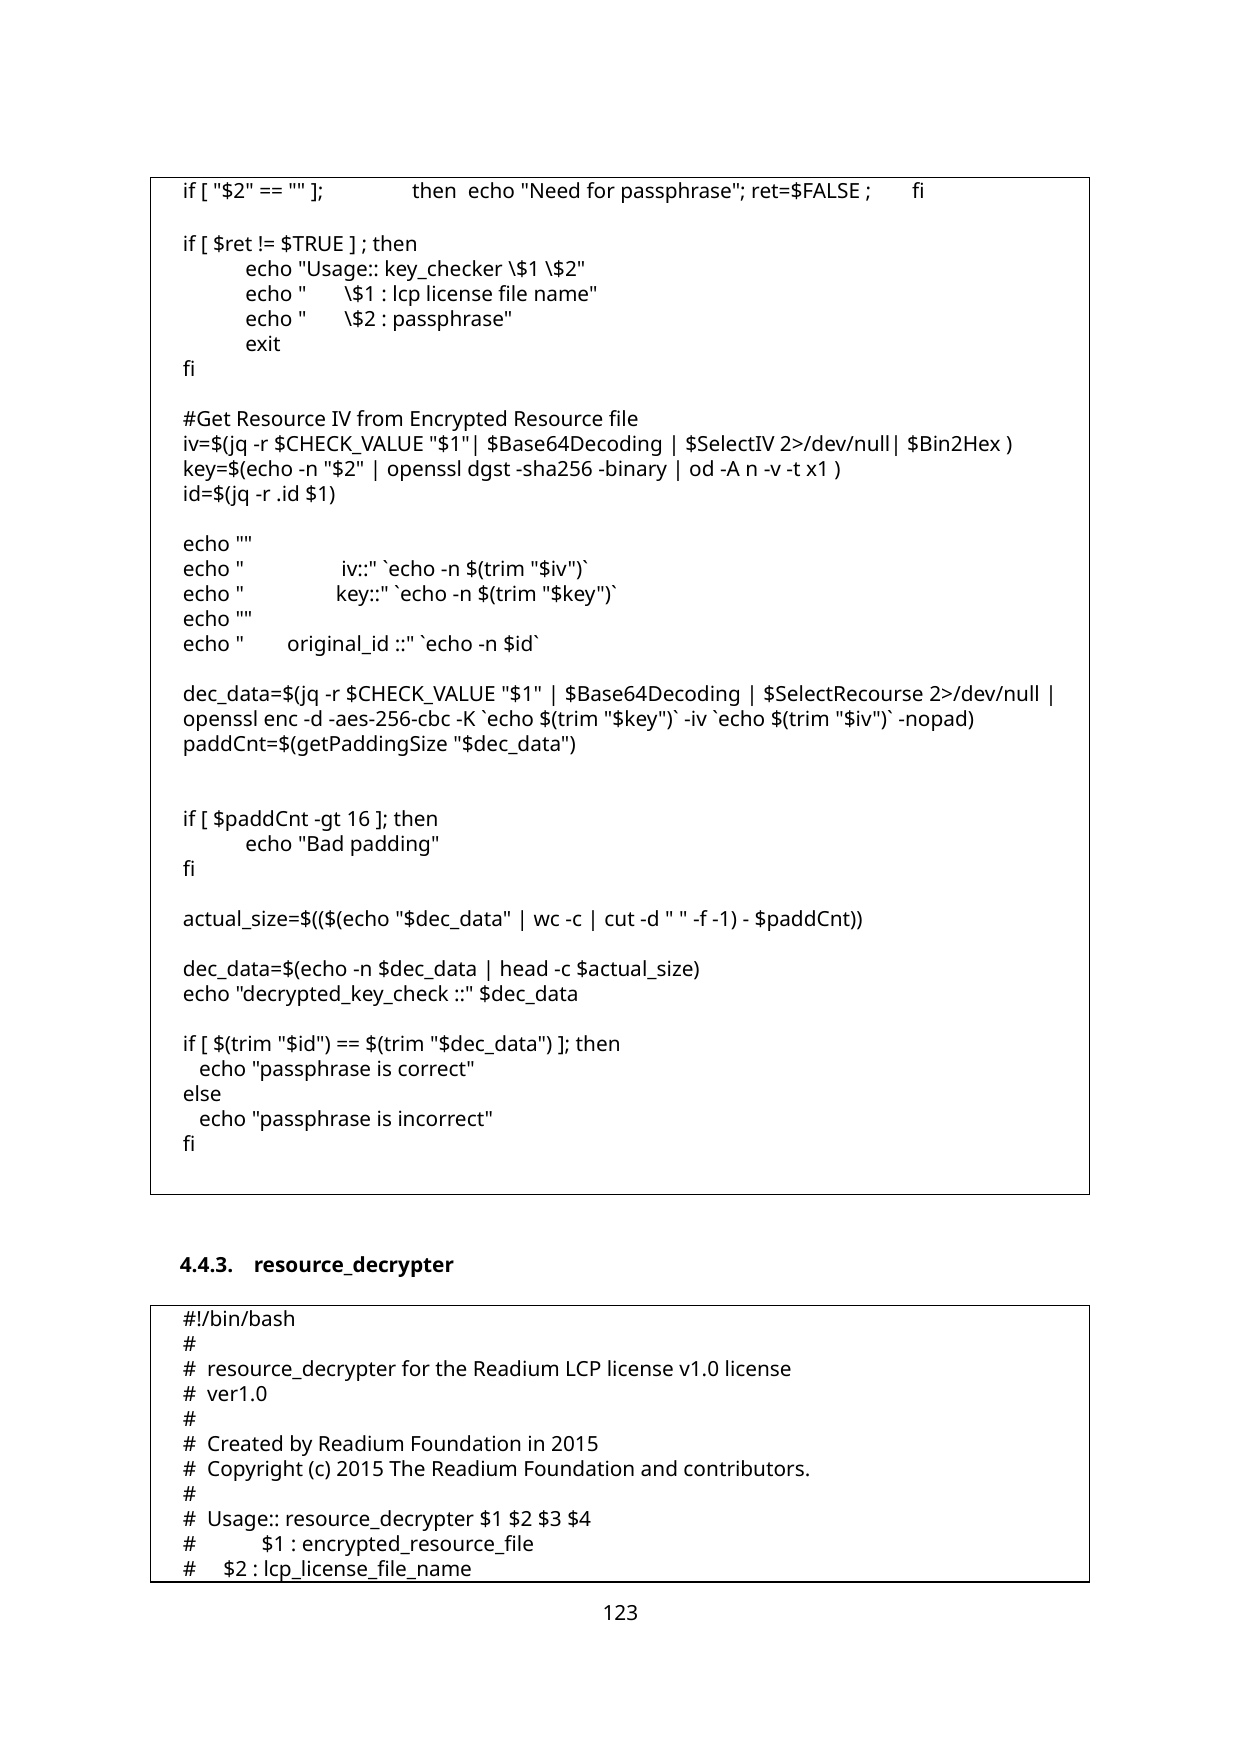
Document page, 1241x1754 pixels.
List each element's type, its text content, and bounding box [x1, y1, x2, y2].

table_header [151, 1306, 1089, 1581]
subtitle resource_decrypter [179, 1250, 1069, 1279]
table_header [151, 178, 1089, 1194]
